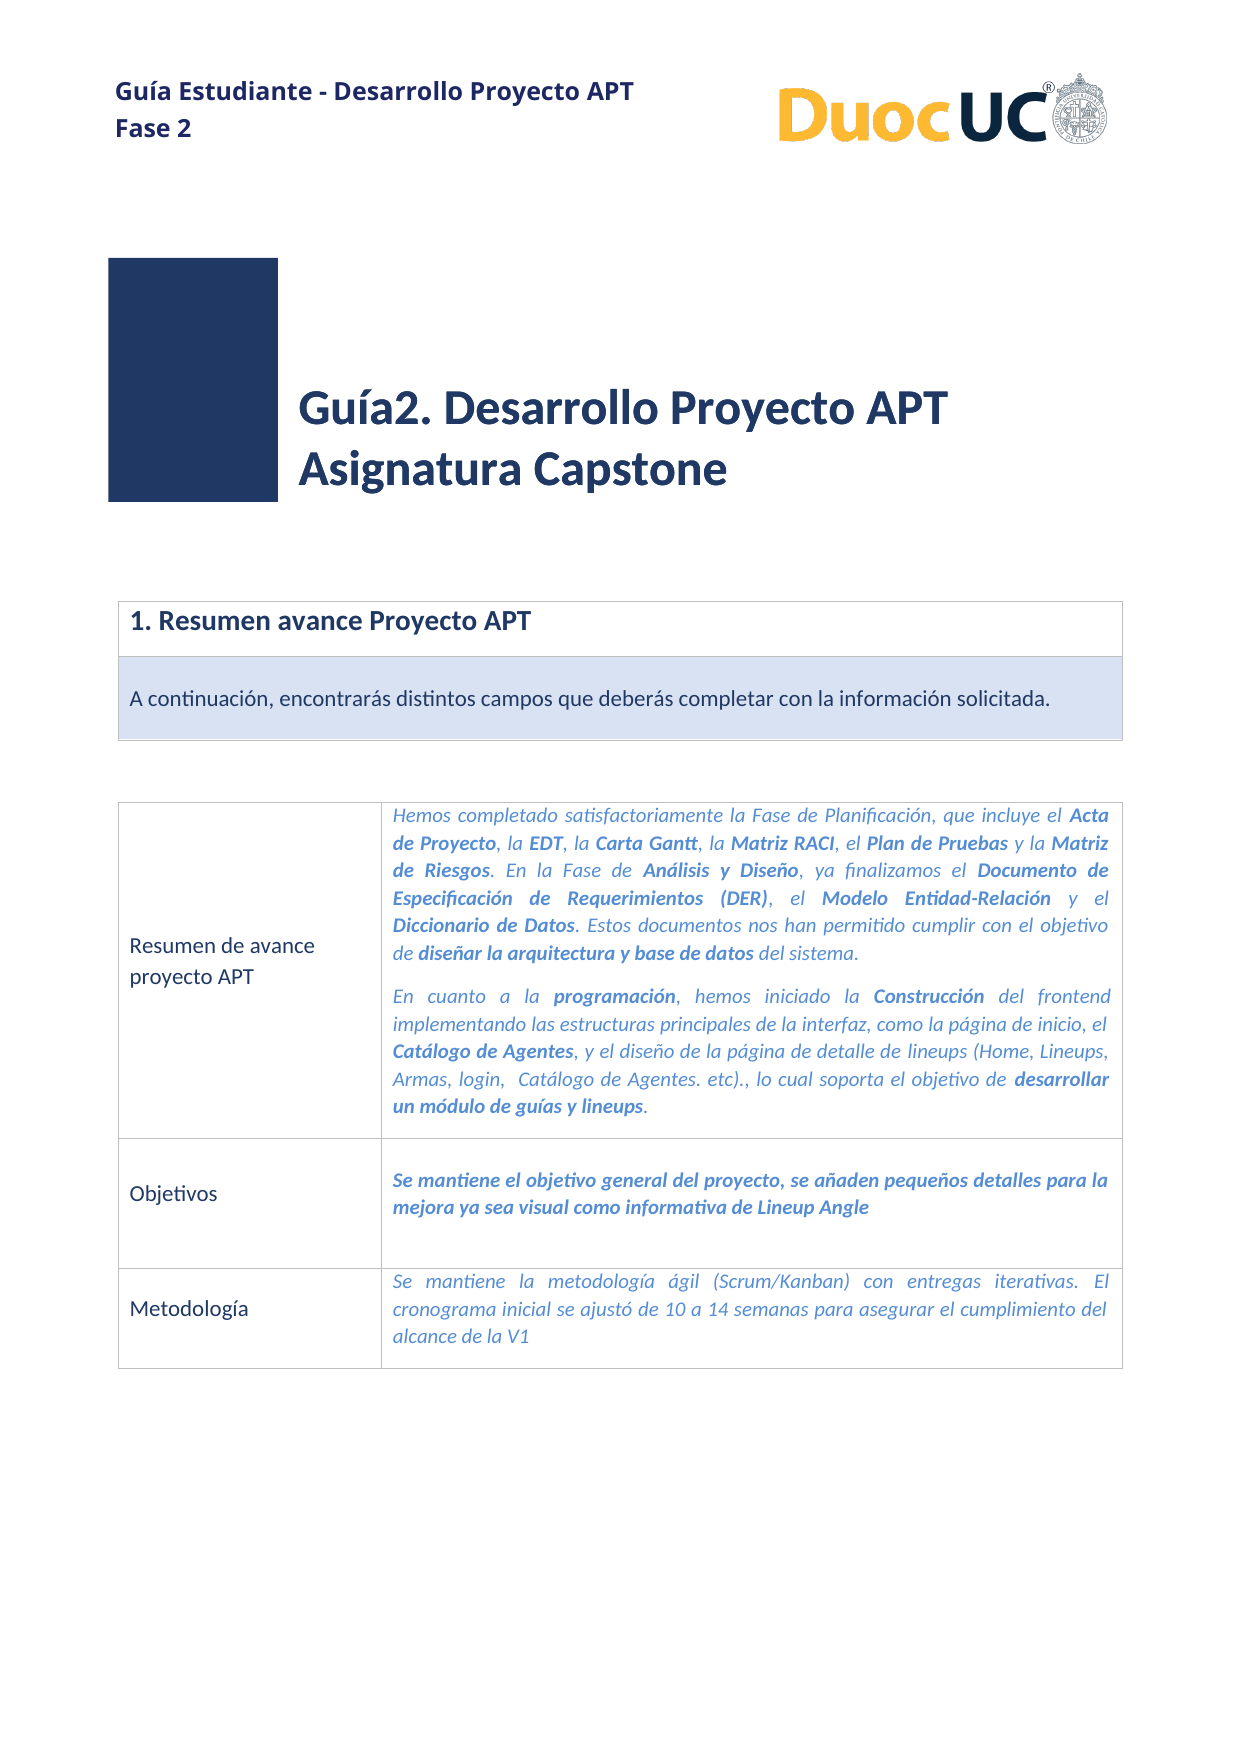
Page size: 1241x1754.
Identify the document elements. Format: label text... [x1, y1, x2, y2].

table_cell Se mantiene el objetivo general del proyecto, se añaden pequeños detalles para la mejora ya sea visual como informativa de Lineup Angle [382, 1139, 1122, 1267]
table_header Resumen de avance proyecto APT [119, 803, 381, 1137]
table_cell Se mantiene la metodología ágil (Scrum/Kanban) con entregas iterativas. El cronograma inicial se ajustó de 10 a 14 semanas para asegurar el cumplimiento del alcance de la V1 [382, 1269, 1122, 1367]
table_cell A continuación, encontrarás distintos campos que deberás completar con la información solicitada. [119, 657, 1122, 739]
table_header 1. Resumen avance Proyecto APT [119, 602, 1122, 656]
picture [779, 73, 1107, 144]
table_cell Objetivos [119, 1139, 381, 1267]
table_header Hemos completado satisfactoriamente la Fase de Planificación, que incluye el Acta de Proyecto, la EDT, la Carta Gantt, la Matriz RACI, el Plan de Pruebas y la Matriz de Riesgos. En la Fase de Análisis y Diseño, ya finalizamos el Documento de Especificación de Requerimientos (DER), el Modelo Entidad-Relación y el Diccionario de Datos. Estos documentos nos han permitido cumplir con el objetivo de diseñar la arquitectura y base de datos del sistema. En cuanto a la programación, hemos iniciado la Construcción del frontend implementando las estructuras principales de la interfaz, como la página de inicio, el Catálogo de Agentes, y el diseño de la página de detalle de lineups (Home, Lineups, Armas, login, Catálogo de Agentes. etc)., lo cual soporta el objetivo de desarrollar un módulo de guías y lineups. [382, 803, 1122, 1137]
table_cell Metodología [119, 1269, 381, 1367]
